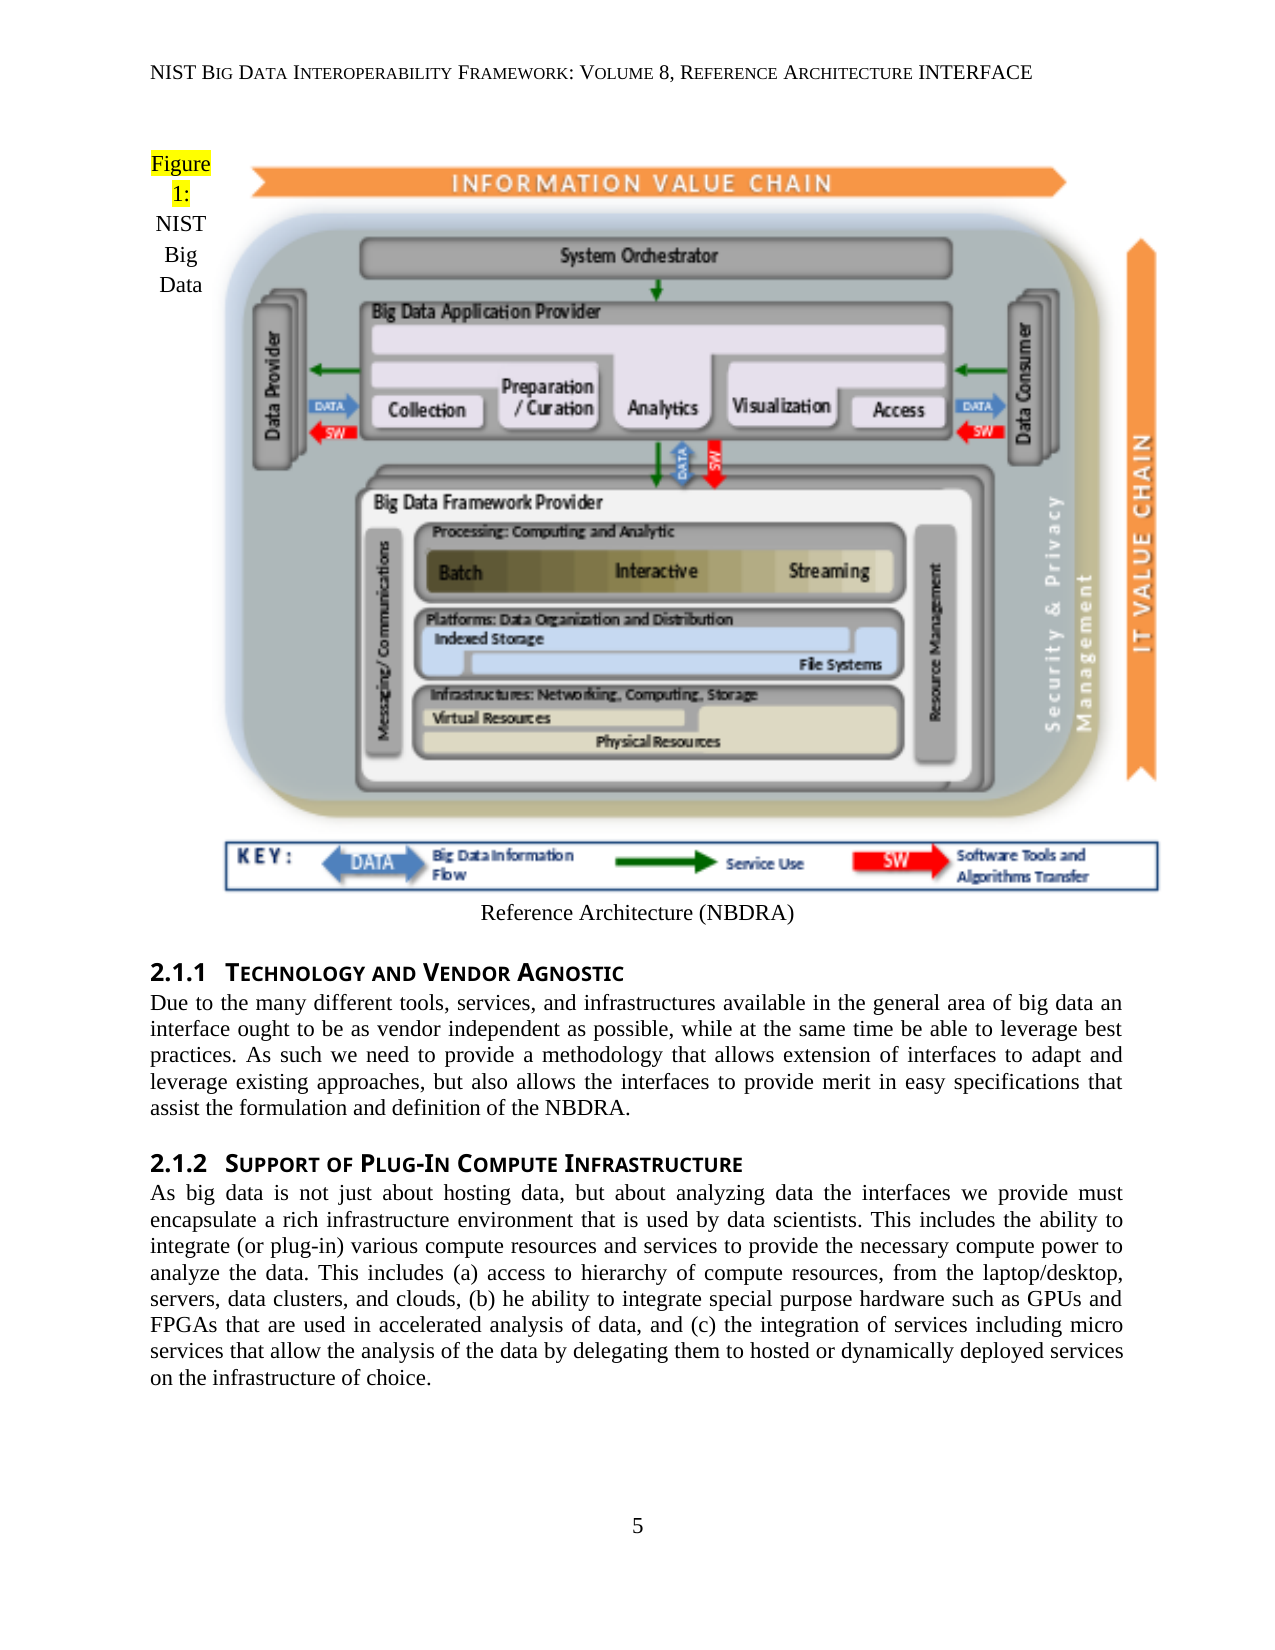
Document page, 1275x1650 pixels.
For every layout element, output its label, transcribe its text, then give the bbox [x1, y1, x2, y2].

subtitle Support of Plug-In Compute Infrastructure [150, 1145, 1125, 1179]
text Due to the many different tools, services, and infrastructures available in the general area of big data an interface ought to be as vendor independent as possible, while at the same time be able to leverage best practices. As such we need to provide a methodology that allows extension of interfaces to adapt and leverage existing approaches, but also allows the interfaces to provide merit in easy specifications that assist the formulation and definition of the NBDRA. [150, 989, 1125, 1120]
text Figure 1: NIST Big Data Reference Architecture (NBDRA) [150, 150, 1125, 926]
subtitle Technology and Vendor Agnostic [150, 954, 1125, 989]
text As big data is not just about hosting data, but about analyzing data the interfaces we provide must encapsulate a rich infrastructure environment that is used by data scientists. This includes the ability to integrate (or plug-in) various compute resources and services to provide the necessary compute power to analyze the data. This includes (a) access to hierarchy of compute resources, from the laptop/desktop, servers, data clusters, and clouds, (b) he ability to integrate special purpose hardware such as GPUs and FPGAs that are used in accelerated analysis of data, and (c) the integration of services including micro services that allow the analysis of the data by delegating them to hosted or dynamically deployed services on the infrastructure of choice. [150, 1179, 1125, 1390]
